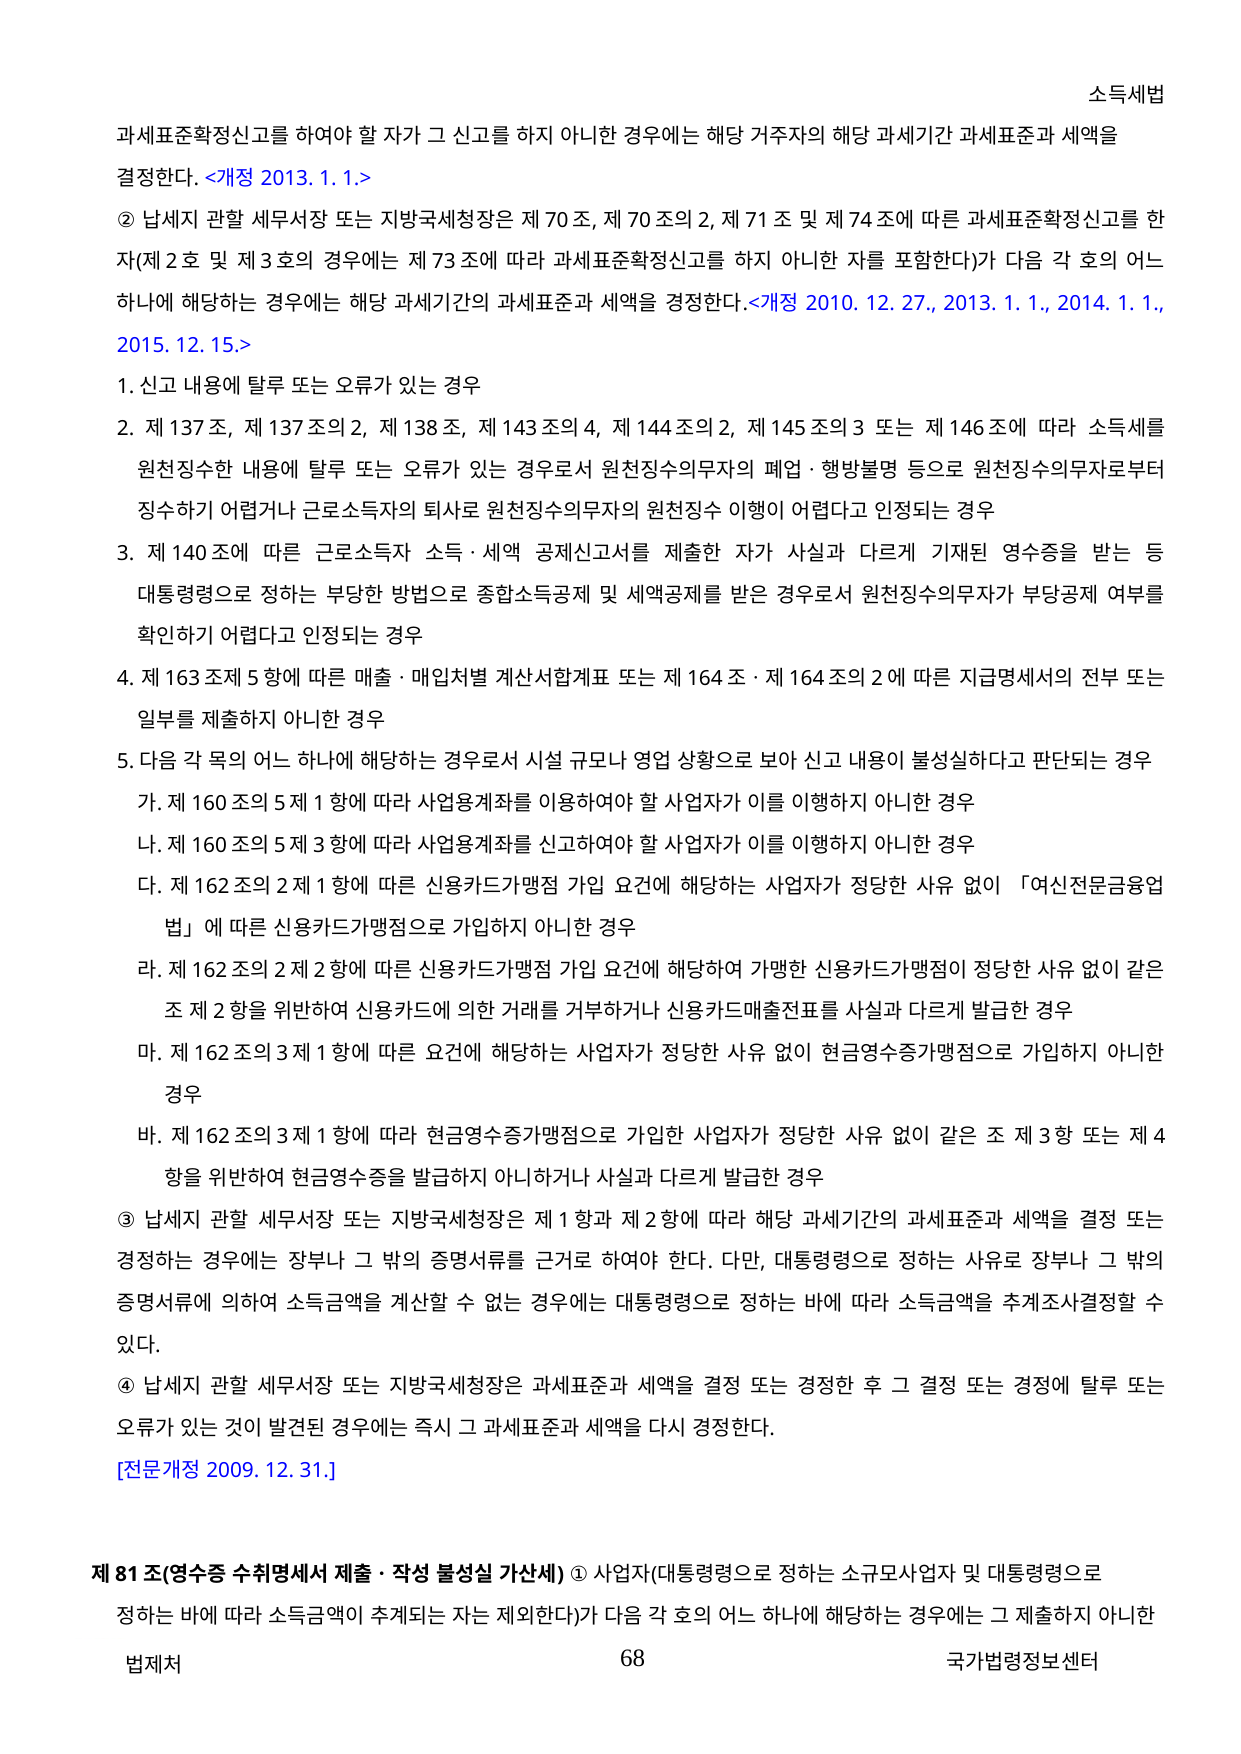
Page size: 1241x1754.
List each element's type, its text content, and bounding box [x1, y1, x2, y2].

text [92, 108, 1165, 192]
text 바. 제162조의3제1항에 따라 현금영수증가맹점으로 가입한 사업자가 정당한 사유 없이 같은 조 제3항 또는 제4항을 위반하여 현금영수증을 발급하지 아니하거나 사실과 다르게 발급한 경우 [137, 1108, 1165, 1192]
text 5. 다음 각 목의 어느 하나에 해당하는 경우로서 시설 규모나 영업 상황으로 보아 신고 내용이 불성실하다고 판단되는 경우 [117, 733, 1165, 775]
text 마. 제162조의3제1항에 따른 요건에 해당하는 사업자가 정당한 사유 없이 현금영수증가맹점으로 가입하지 아니한 경우 [137, 1025, 1165, 1108]
text ④ 납세지 관할 세무서장 또는 지방국세청장은 과세표준과 세액을 결정 또는 경정한 후 그 결정 또는 경정에 탈루 또는 오류가 있는 것이 발견된 경우에는 즉시 그 과세표준과 세액을 다시 경정한다. [117, 1358, 1165, 1442]
text 1. 신고 내용에 탈루 또는 오류가 있는 경우 [117, 358, 1165, 400]
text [92, 1546, 1165, 1629]
text 나. 제160조의5제3항에 따라 사업용계좌를 신고하여야 할 사업자가 이를 이행하지 아니한 경우 [137, 817, 1165, 858]
text 3. 제140조에 따른 근로소득자 소득ㆍ세액 공제신고서를 제출한 자가 사실과 다르게 기재된 영수증을 받는 등 대통령령으로 정하는 부당한 방법으로 종합소득공제 및 세액공제를 받은 경우로서 원천징수의무자가 부당공제 여부를 확인하기 어렵다고 인정되는 경우 [117, 525, 1165, 650]
text 2. 제137조, 제137조의2, 제138조, 제143조의4, 제144조의2, 제145조의3 또는 제146조에 따라 소득세를 원천징수한 내용에 탈루 또는 오류가 있는 경우로서 원천징수의무자의 폐업ㆍ행방불명 등으로 원천징수의무자로부터 징수하기 어렵거나 근로소득자의 퇴사로 원천징수의무자의 원천징수 이행이 어렵다고 인정되는 경우 [117, 400, 1165, 525]
text [전문개정 2009. 12. 31.] [117, 1442, 1165, 1483]
text 4. 제163조제5항에 따른 매출ㆍ매입처별 계산서합계표 또는 제164조ㆍ제164조의2에 따른 지급명세서의 전부 또는 일부를 제출하지 아니한 경우 [117, 650, 1165, 733]
text 다. 제162조의2제1항에 따른 신용카드가맹점 가입 요건에 해당하는 사업자가 정당한 사유 없이 「여신전문금융업법」에 따른 신용카드가맹점으로 가입하지 아니한 경우 [137, 858, 1165, 942]
text ③ 납세지 관할 세무서장 또는 지방국세청장은 제1항과 제2항에 따라 해당 과세기간의 과세표준과 세액을 결정 또는 경정하는 경우에는 장부나 그 밖의 증명서류를 근거로 하여야 한다. 다만, 대통령령으로 정하는 사유로 장부나 그 밖의 증명서류에 의하여 소득금액을 계산할 수 없는 경우에는 대통령령으로 정하는 바에 따라 소득금액을 추계조사결정할 수 있다. [117, 1192, 1165, 1358]
text 가. 제160조의5제1항에 따라 사업용계좌를 이용하여야 할 사업자가 이를 이행하지 아니한 경우 [137, 775, 1165, 817]
text 라. 제162조의2제2항에 따른 신용카드가맹점 가입 요건에 해당하여 가맹한 신용카드가맹점이 정당한 사유 없이 같은 조 제2항을 위반하여 신용카드에 의한 거래를 거부하거나 신용카드매출전표를 사실과 다르게 발급한 경우 [137, 942, 1165, 1025]
text ② 납세지 관할 세무서장 또는 지방국세청장은 제70조, 제70조의2, 제71조 및 제74조에 따른 과세표준확정신고를 한 자(제2호 및 제3호의 경우에는 제73조에 따라 과세표준확정신고를 하지 아니한 자를 포함한다)가 다음 각 호의 어느 하나에 해당하는 경우에는 해당 과세기간의 과세표준과 세액을 경정한다.<개정 2010. 12. 27., 2013. 1. 1., 2014. 1. 1., 2015. 12. 15.> [117, 192, 1165, 358]
